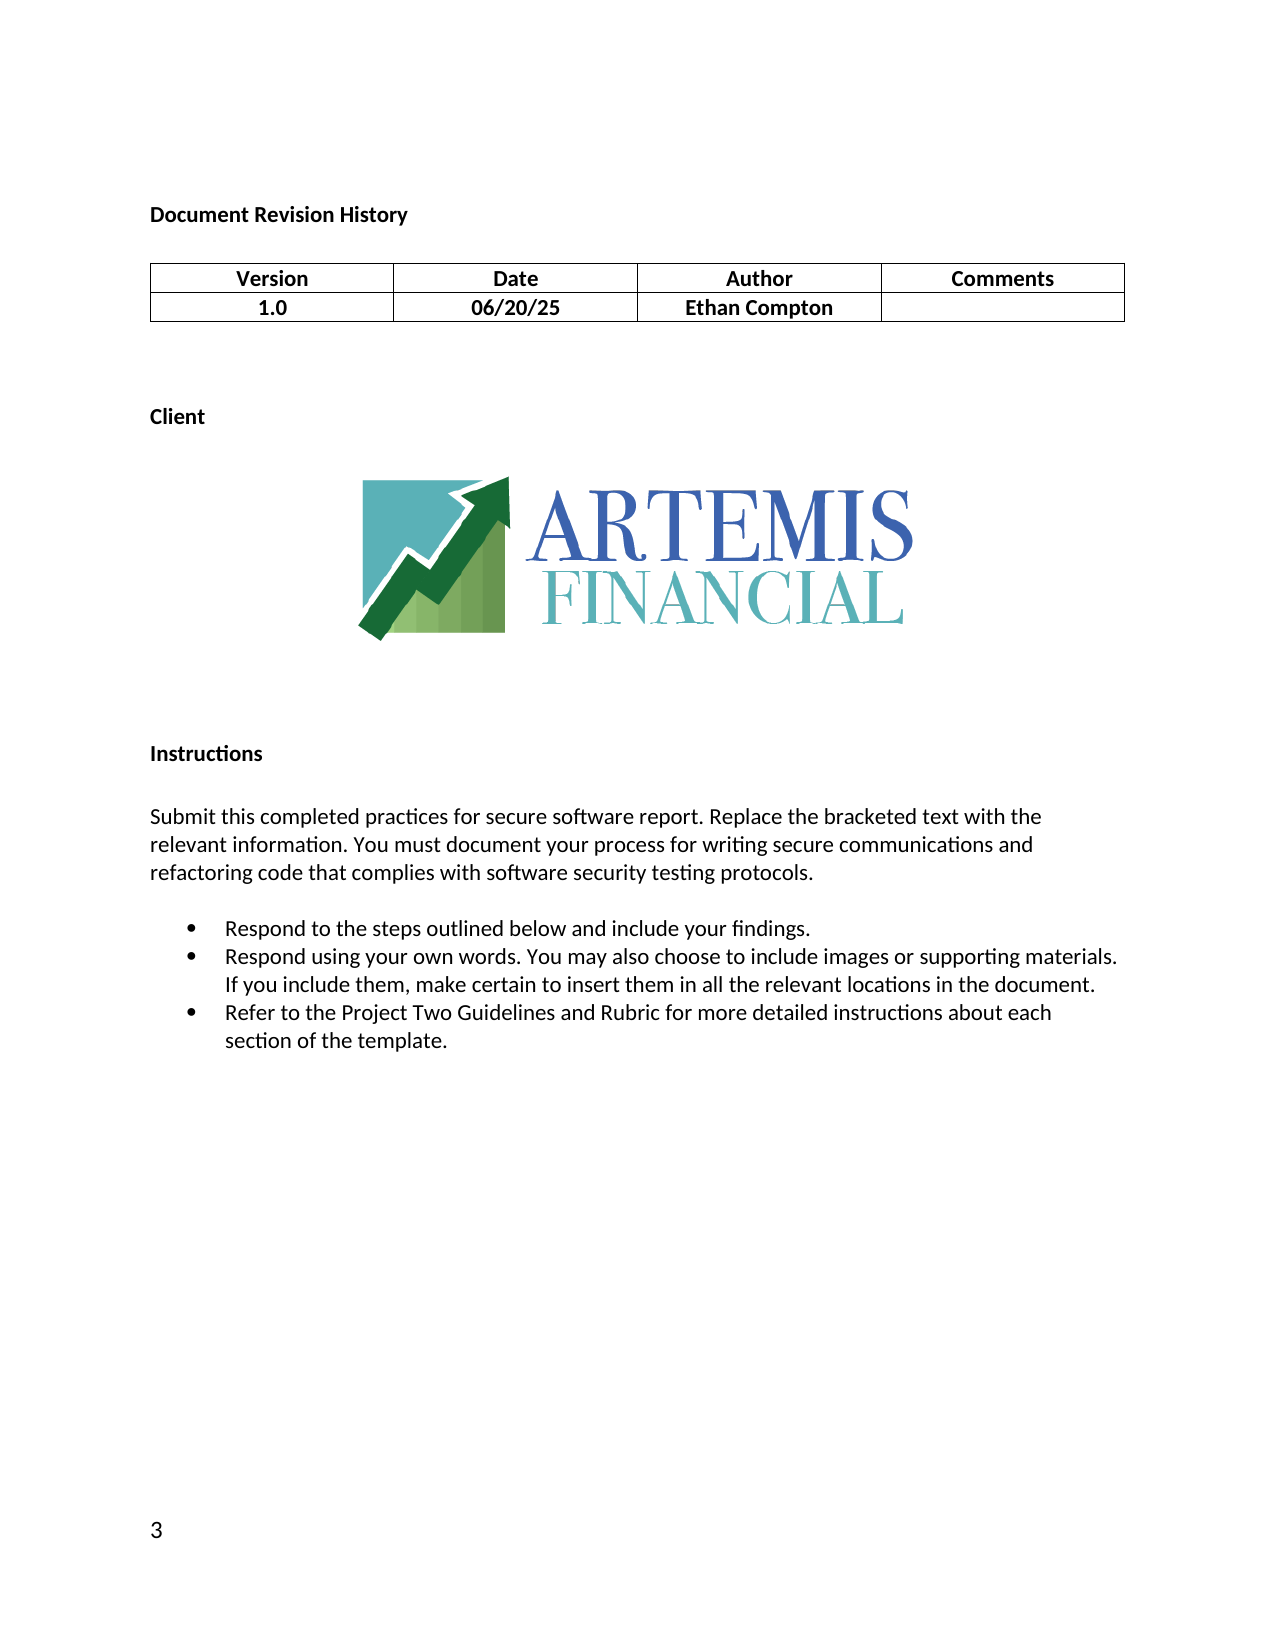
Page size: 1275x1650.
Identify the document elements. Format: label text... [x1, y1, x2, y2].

table_header Version [151, 264, 393, 292]
subtitle Client [150, 402, 1125, 430]
table_cell 1.0 [151, 293, 393, 321]
picture [346, 462, 929, 662]
list Respond to the steps outlined below and include your findings. [187, 914, 1125, 942]
table_cell 06/20/25 [394, 293, 637, 321]
list Refer to the Project Two Guidelines and Rubric for more detailed instructions about each section of the template. [187, 998, 1125, 1054]
text Submit this completed practices for secure software report. Replace the bracketed text with the relevant information. You must document your process for writing secure communications and refactoring code that complies with software security testing protocols. [150, 802, 1125, 886]
table_cell [882, 293, 1124, 321]
list Respond using your own words. You may also choose to include images or supporting materials. If you include them, make certain to insert them in all the relevant locations in the document. [187, 942, 1125, 998]
table_cell Ethan Compton [638, 293, 881, 321]
subtitle Document Revision History [150, 200, 1125, 228]
table_header Comments [882, 264, 1124, 292]
subtitle Instructions [150, 739, 1125, 767]
table_header Author [638, 264, 881, 292]
table_header Date [394, 264, 637, 292]
